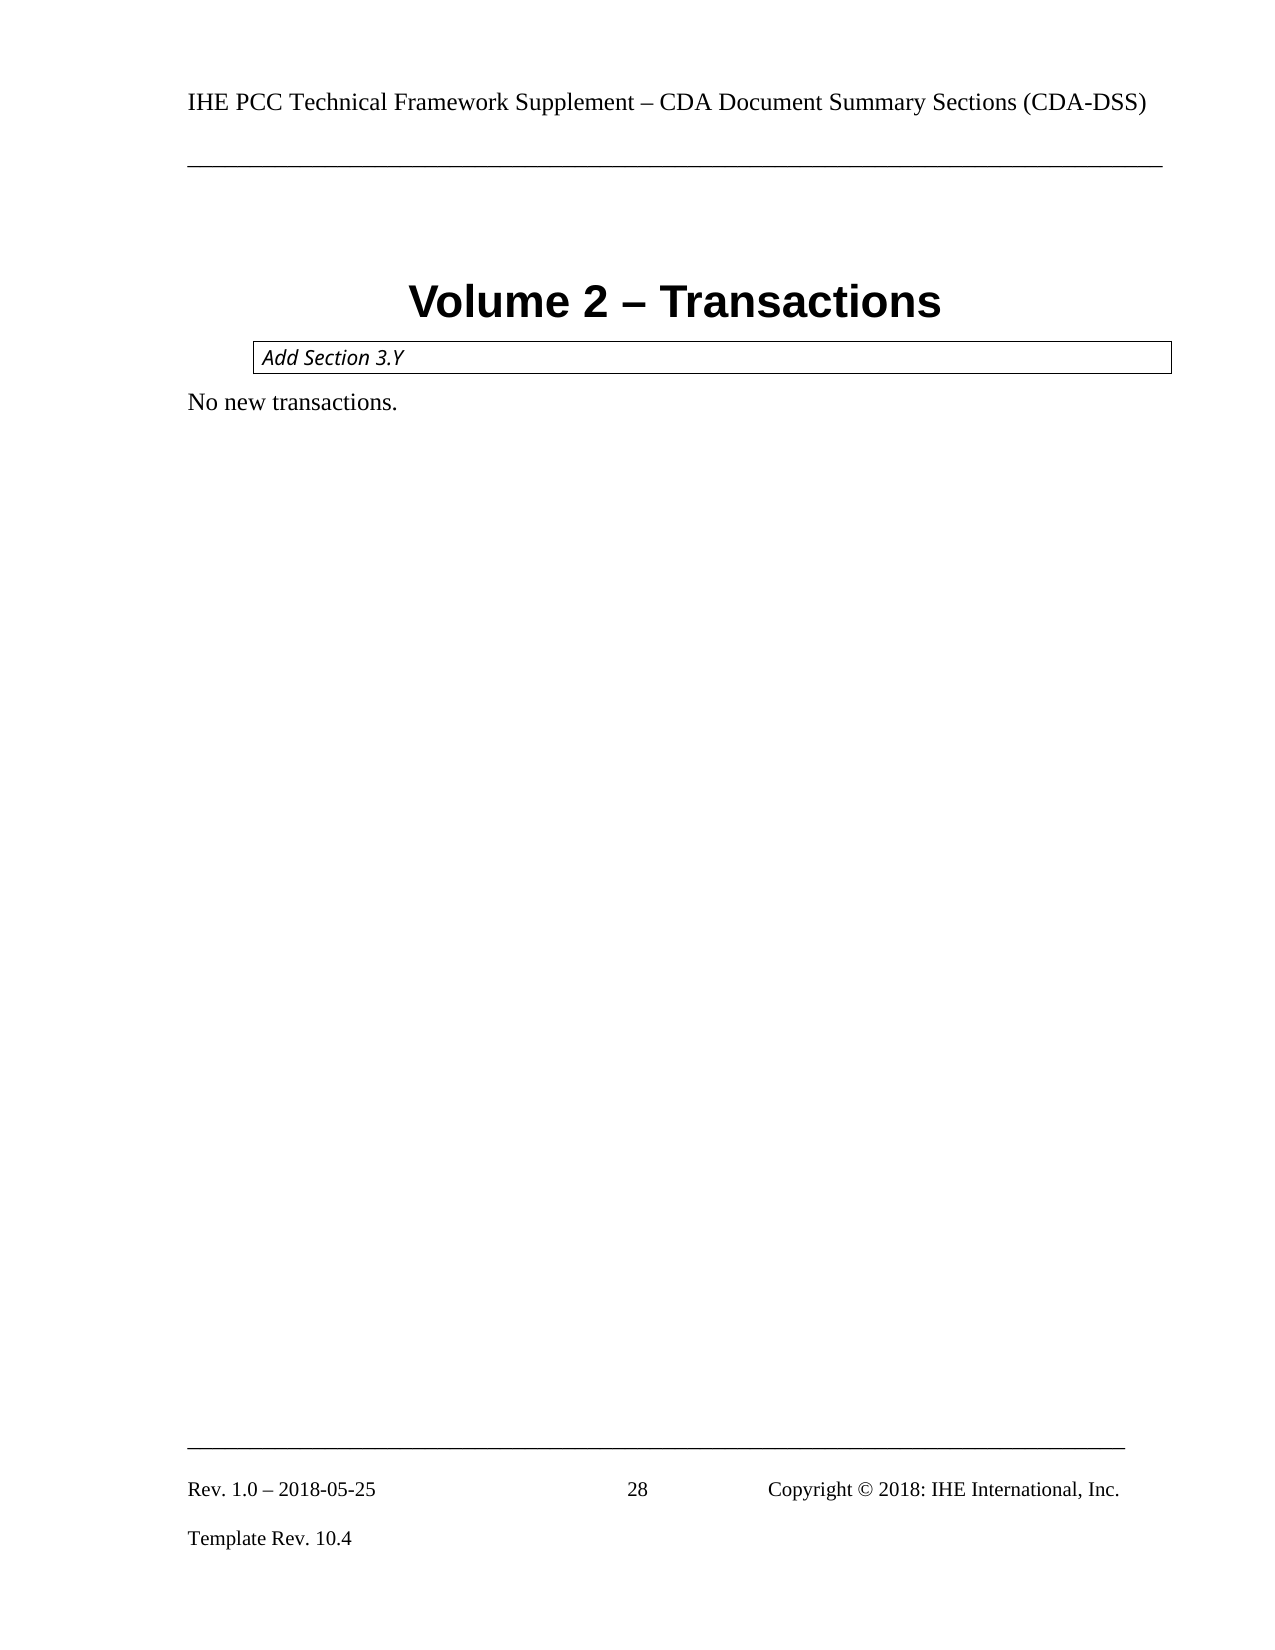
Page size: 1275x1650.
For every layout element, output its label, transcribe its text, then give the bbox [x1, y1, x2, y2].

text No new transactions. [187, 387, 1162, 415]
title Volume 2 – Transactions [187, 274, 1162, 327]
text Add Section 3.Y [254, 342, 1171, 373]
